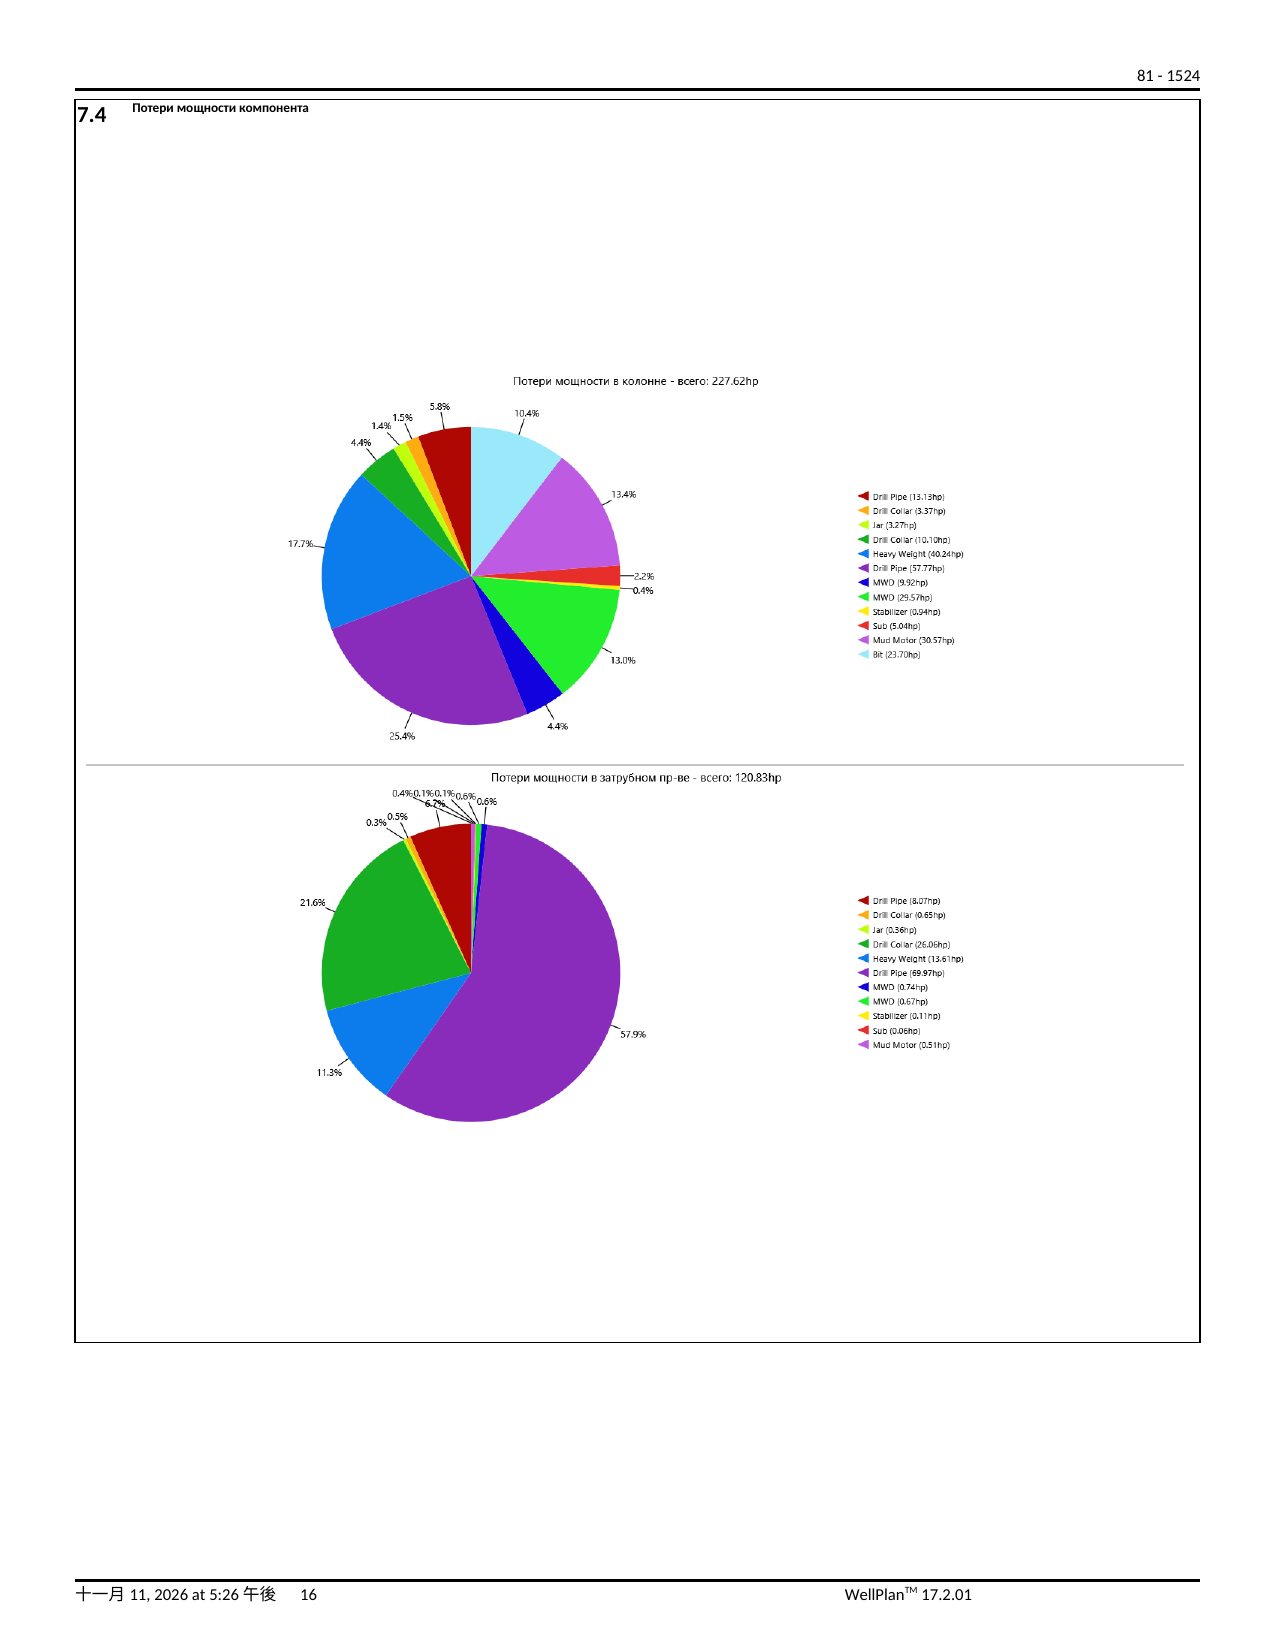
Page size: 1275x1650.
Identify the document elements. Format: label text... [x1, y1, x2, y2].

picture [86, 127, 1184, 1342]
table_cell Потери мощности компонента [76, 100, 1199, 1342]
